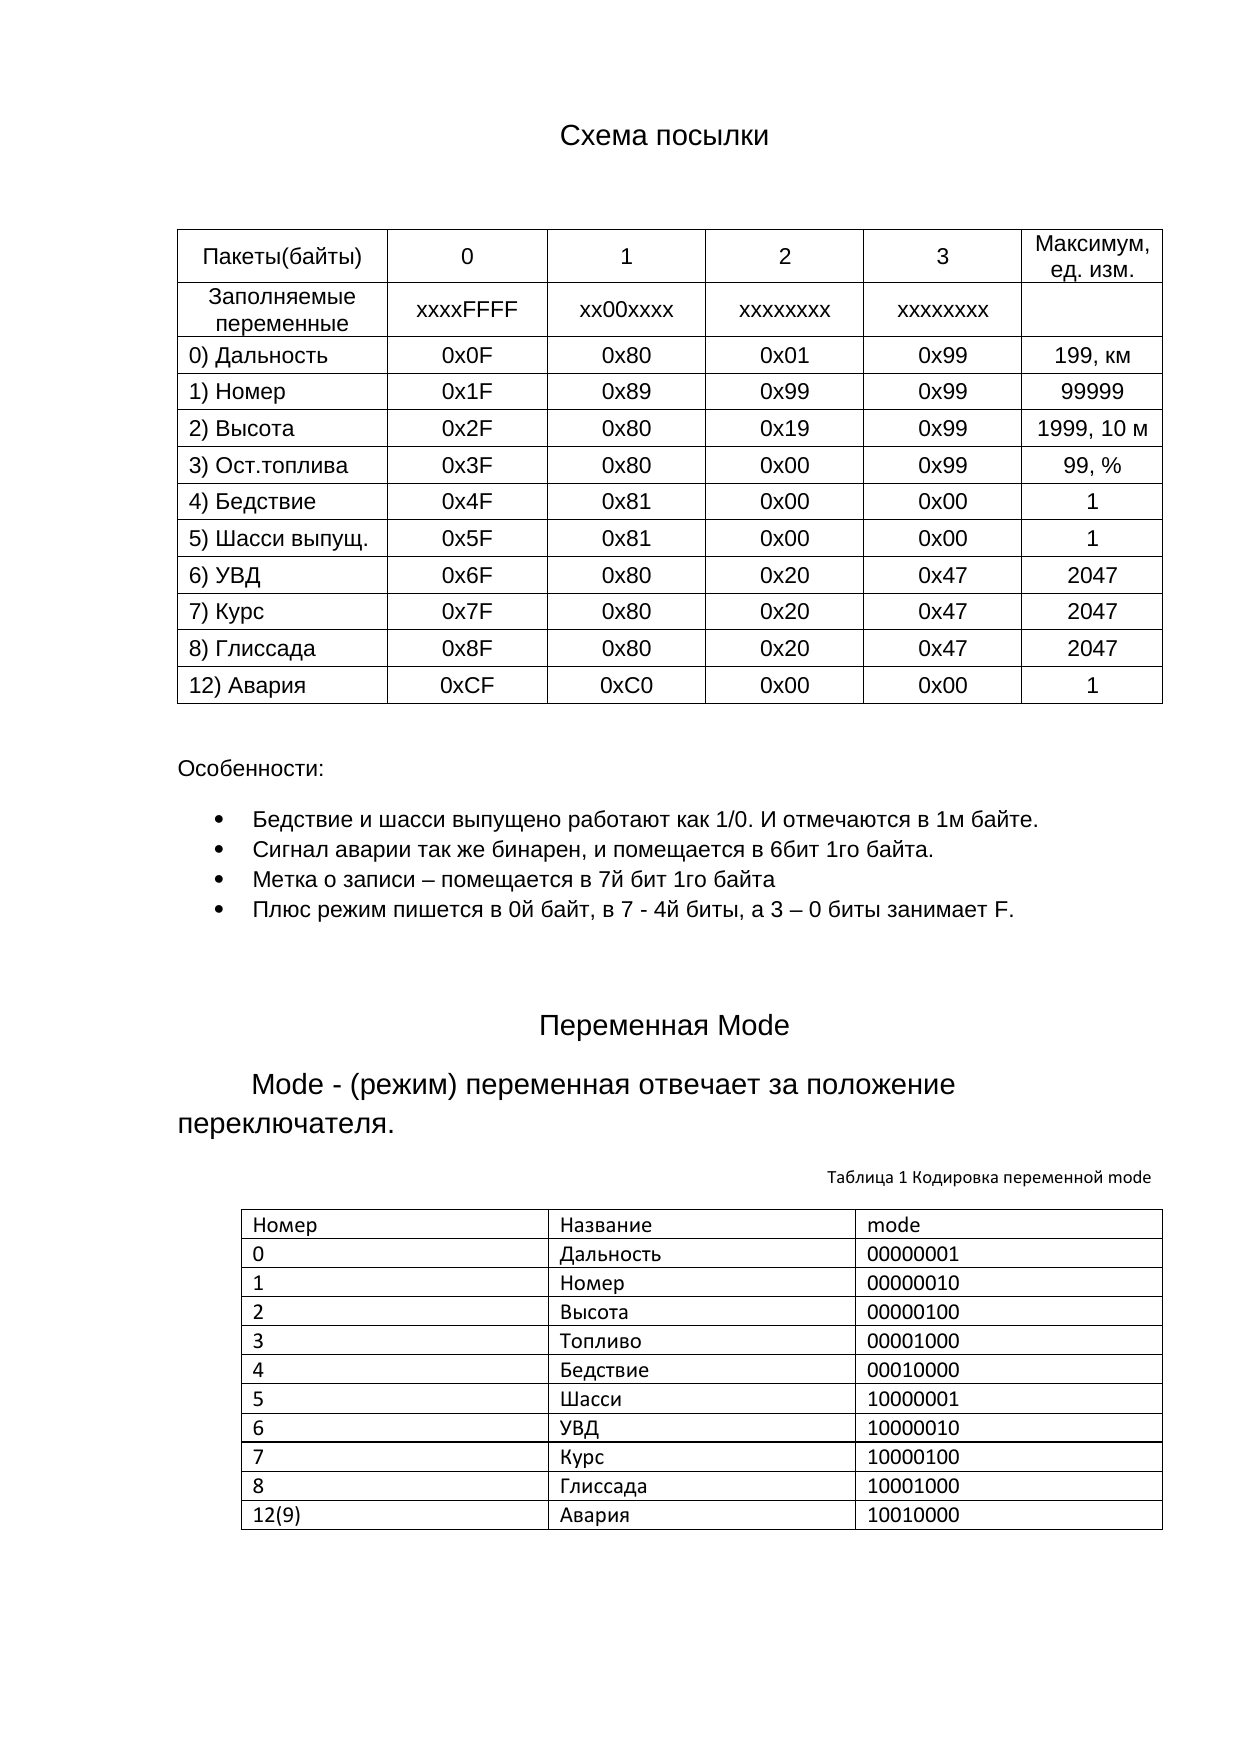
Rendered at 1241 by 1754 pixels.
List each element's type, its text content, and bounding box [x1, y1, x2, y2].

table_cell 00000001 [856, 1239, 1162, 1267]
table_cell 0x81 [548, 484, 705, 519]
table_header mode [856, 1210, 1162, 1238]
table_cell 0x6F [388, 557, 547, 593]
table_cell 2047 [1022, 594, 1162, 629]
table_header Максимум, ед. изм. [1022, 230, 1162, 282]
table_cell 0x80 [548, 447, 705, 483]
table_cell Глиссада [549, 1472, 855, 1499]
table_cell 0x8F [388, 630, 547, 666]
table_header 1 [548, 230, 705, 282]
table_header 2 [706, 230, 863, 282]
table_cell 0x99 [864, 374, 1021, 409]
table_cell 0 [242, 1239, 548, 1267]
text Схема посылки [177, 118, 1152, 152]
table_cell 10000100 [856, 1443, 1162, 1471]
table_cell 0x5F [388, 520, 547, 556]
table_cell 0x99 [864, 447, 1021, 483]
table_cell 10000010 [856, 1414, 1162, 1441]
table_cell 1 [1022, 484, 1162, 519]
table_cell 0x00 [706, 520, 863, 556]
list Метка о записи – помещается в 7й бит 1го байта [215, 866, 1152, 893]
table_cell xxxxxxxx [864, 283, 1021, 336]
table_cell 0x1F [388, 374, 547, 409]
table_cell 3 [242, 1326, 548, 1354]
table_cell Высота [549, 1297, 855, 1325]
table_cell 0x99 [864, 410, 1021, 446]
table_cell 0x80 [548, 594, 705, 629]
table_cell Номер [549, 1268, 855, 1296]
text Таблица 1 Кодировка переменной mode [177, 1165, 1152, 1188]
table_cell 00000010 [856, 1268, 1162, 1296]
table_cell 12(9) [242, 1501, 548, 1529]
table_cell 7 [242, 1443, 548, 1471]
table_cell 4) Бедствие [178, 484, 387, 519]
table_cell 10000001 [856, 1384, 1162, 1412]
table_cell 0x0F [388, 337, 547, 373]
list Плюс режим пишется в 0й байт, в 7 - 4й биты, а 3 – 0 биты занимает F. [215, 896, 1152, 923]
table_cell 0xCF [388, 667, 547, 703]
table_cell 2) Высота [178, 410, 387, 446]
table_cell Топливо [549, 1326, 855, 1354]
table_cell [1022, 283, 1162, 336]
table_cell 0x80 [548, 410, 705, 446]
text Mode - (режим) переменная отвечает за положение переключателя. [177, 1067, 1152, 1139]
table_cell 7) Курс [178, 594, 387, 629]
table_cell xxxxxxxx [706, 283, 863, 336]
table_cell 8 [242, 1472, 548, 1499]
table_cell УВД [549, 1414, 855, 1441]
table_cell 0x89 [548, 374, 705, 409]
table_cell 00001000 [856, 1326, 1162, 1354]
text Особенности: [177, 755, 1152, 781]
table_cell 0x3F [388, 447, 547, 483]
table_cell 0x20 [706, 630, 863, 666]
table_cell 0x80 [548, 337, 705, 373]
table_cell 0x80 [548, 630, 705, 666]
table_cell 10001000 [856, 1472, 1162, 1499]
table_cell 2047 [1022, 557, 1162, 593]
table_cell 0x00 [706, 484, 863, 519]
table_cell 0x2F [388, 410, 547, 446]
table_cell 0x00 [864, 520, 1021, 556]
table_cell 1 [1022, 667, 1162, 703]
table_cell 8) Глиссада [178, 630, 387, 666]
table_header 3 [864, 230, 1021, 282]
table_cell 0x47 [864, 594, 1021, 629]
table_cell 2 [242, 1297, 548, 1325]
table_cell 1999, 10 м [1022, 410, 1162, 446]
table_cell 0x00 [706, 447, 863, 483]
table_cell xx00xxxx [548, 283, 705, 336]
table_cell Дальность [549, 1239, 855, 1267]
table_cell 0x00 [864, 484, 1021, 519]
list Бедствие и шасси выпущено работают как 1/0. И отмечаются в 1м байте. [215, 806, 1152, 832]
table_cell 5) Шасси выпущ. [178, 520, 387, 556]
table_cell 0x00 [706, 667, 863, 703]
table_cell 0x00 [864, 667, 1021, 703]
table_cell 0x19 [706, 410, 863, 446]
table_cell 1 [242, 1268, 548, 1296]
table_cell 0x80 [548, 557, 705, 593]
table_cell Бедствие [549, 1355, 855, 1383]
table_cell 00000100 [856, 1297, 1162, 1325]
table_cell 0x01 [706, 337, 863, 373]
table_cell 0x99 [864, 337, 1021, 373]
table_cell 5 [242, 1384, 548, 1412]
table_cell 99999 [1022, 374, 1162, 409]
table_header Номер [242, 1210, 548, 1238]
table_cell Курс [549, 1443, 855, 1471]
table_header Название [549, 1210, 855, 1238]
table_cell Шасси [549, 1384, 855, 1412]
table_cell 00010000 [856, 1355, 1162, 1383]
table_cell 99, % [1022, 447, 1162, 483]
table_cell Заполняемые переменные [178, 283, 387, 336]
table_cell Авария [549, 1501, 855, 1529]
table_cell 1) Номер [178, 374, 387, 409]
table_header Пакеты(байты) [178, 230, 387, 282]
list Сигнал аварии так же бинарен, и помещается в 6бит 1го байта. [215, 836, 1152, 862]
table_cell 0x47 [864, 557, 1021, 593]
table_cell 12) Авария [178, 667, 387, 703]
table_cell 0x99 [706, 374, 863, 409]
table_cell 6 [242, 1414, 548, 1441]
table_cell 0x4F [388, 484, 547, 519]
table_cell 0x47 [864, 630, 1021, 666]
table_cell 6) УВД [178, 557, 387, 593]
table_cell 0xC0 [548, 667, 705, 703]
table_cell xxxxFFFF [388, 283, 547, 336]
table_cell 2047 [1022, 630, 1162, 666]
table_cell 0x7F [388, 594, 547, 629]
text Переменная Mode [177, 1008, 1152, 1041]
table_cell 1 [1022, 520, 1162, 556]
table_cell 3) Ост.топлива [178, 447, 387, 483]
table_header 0 [388, 230, 547, 282]
table_cell 0x81 [548, 520, 705, 556]
table_cell 199, км [1022, 337, 1162, 373]
table_cell 0) Дальность [178, 337, 387, 373]
table_cell 0x20 [706, 594, 863, 629]
table_cell 10010000 [856, 1501, 1162, 1529]
table_cell 0x20 [706, 557, 863, 593]
table_cell 4 [242, 1355, 548, 1383]
